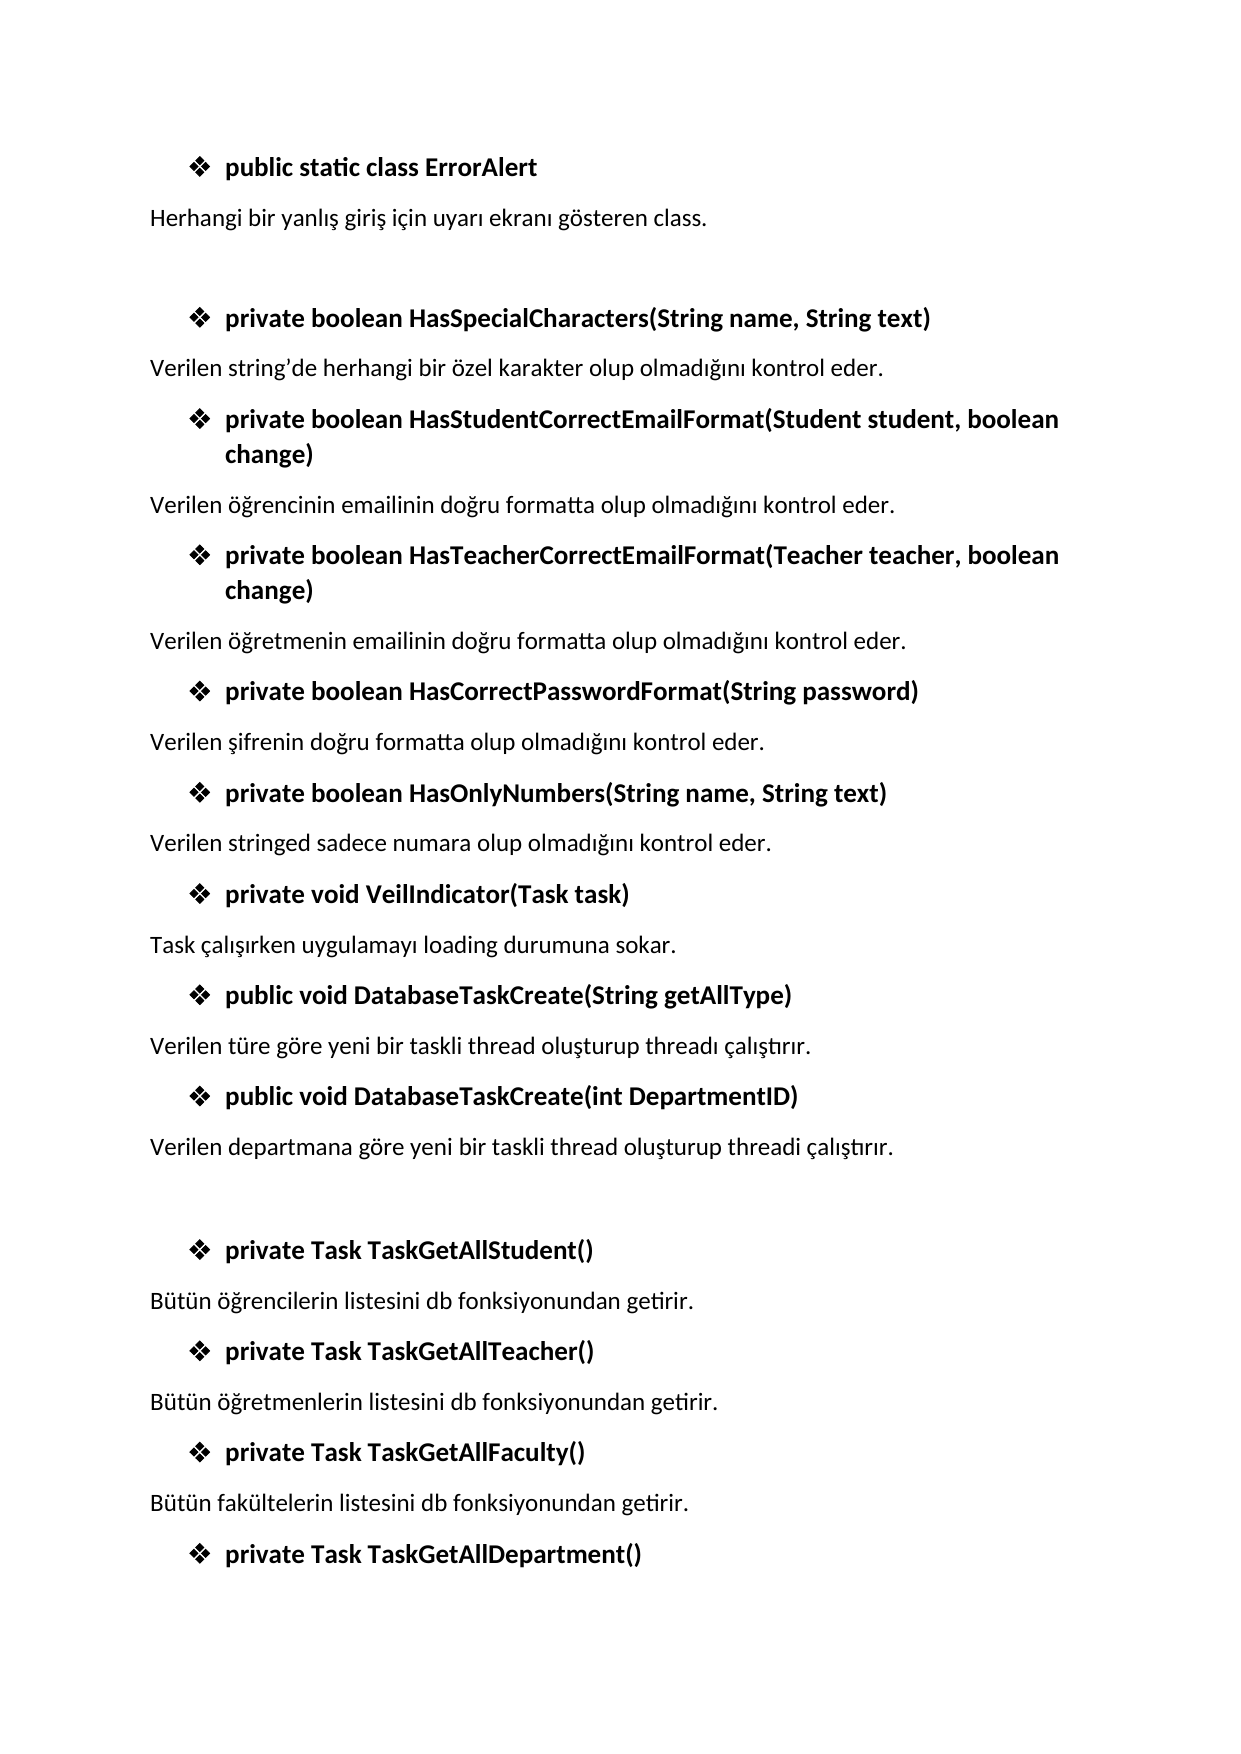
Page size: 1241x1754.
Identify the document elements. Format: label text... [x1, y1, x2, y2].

text Bütün fakültelerin listesini db fonksiyonundan getirir. [150, 1487, 1090, 1518]
list private Task TaskGetAllFaculty() [187, 1436, 1090, 1469]
list private boolean HasTeacherCorrectEmailFormat(Teacher teacher, boolean change) [187, 538, 1090, 606]
list private Task TaskGetAllDepartment() [187, 1537, 1090, 1570]
text Verilen stringed sadece numara olup olmadığını kontrol eder. [150, 827, 1090, 858]
list public void DatabaseTaskCreate(int DepartmentID) [187, 1079, 1090, 1113]
list private Task TaskGetAllStudent() [187, 1233, 1090, 1266]
text Verilen string’de herhangi bir özel karakter olup olmadığını kontrol eder. [150, 352, 1090, 383]
text Bütün öğrencilerin listesini db fonksiyonundan getirir. [150, 1285, 1090, 1315]
list private Task TaskGetAllTeacher() [187, 1334, 1090, 1367]
text Verilen türe göre yeni bir taskli thread oluşturup threadı çalıştırır. [150, 1030, 1090, 1061]
list private void VeilIndicator(Task task) [187, 877, 1090, 910]
list public void DatabaseTaskCreate(String getAllType) [187, 978, 1090, 1011]
list private boolean HasSpecialCharacters(String name, String text) [187, 301, 1090, 334]
list private boolean HasOnlyNumbers(String name, String text) [187, 776, 1090, 809]
text Verilen departmana göre yeni bir taskli thread oluşturup threadi çalıştırır. [150, 1131, 1090, 1162]
text Task çalışırken uygulamayı loading durumuna sokar. [150, 929, 1090, 959]
list private boolean HasCorrectPasswordFormat(String password) [187, 674, 1090, 708]
text Verilen öğretmenin emailinin doğru formatta olup olmadığını kontrol eder. [150, 625, 1090, 656]
text Verilen öğrencinin emailinin doğru formatta olup olmadığını kontrol eder. [150, 489, 1090, 519]
text Herhangi bir yanlış giriş için uyarı ekranı gösteren class. [150, 202, 1090, 232]
list public static class ErrorAlert [187, 150, 1090, 183]
text Bütün öğretmenlerin listesini db fonksiyonundan getirir. [150, 1386, 1090, 1417]
text Verilen şifrenin doğru formatta olup olmadığını kontrol eder. [150, 726, 1090, 757]
list private boolean HasStudentCorrectEmailFormat(Student student, boolean change) [187, 402, 1090, 470]
